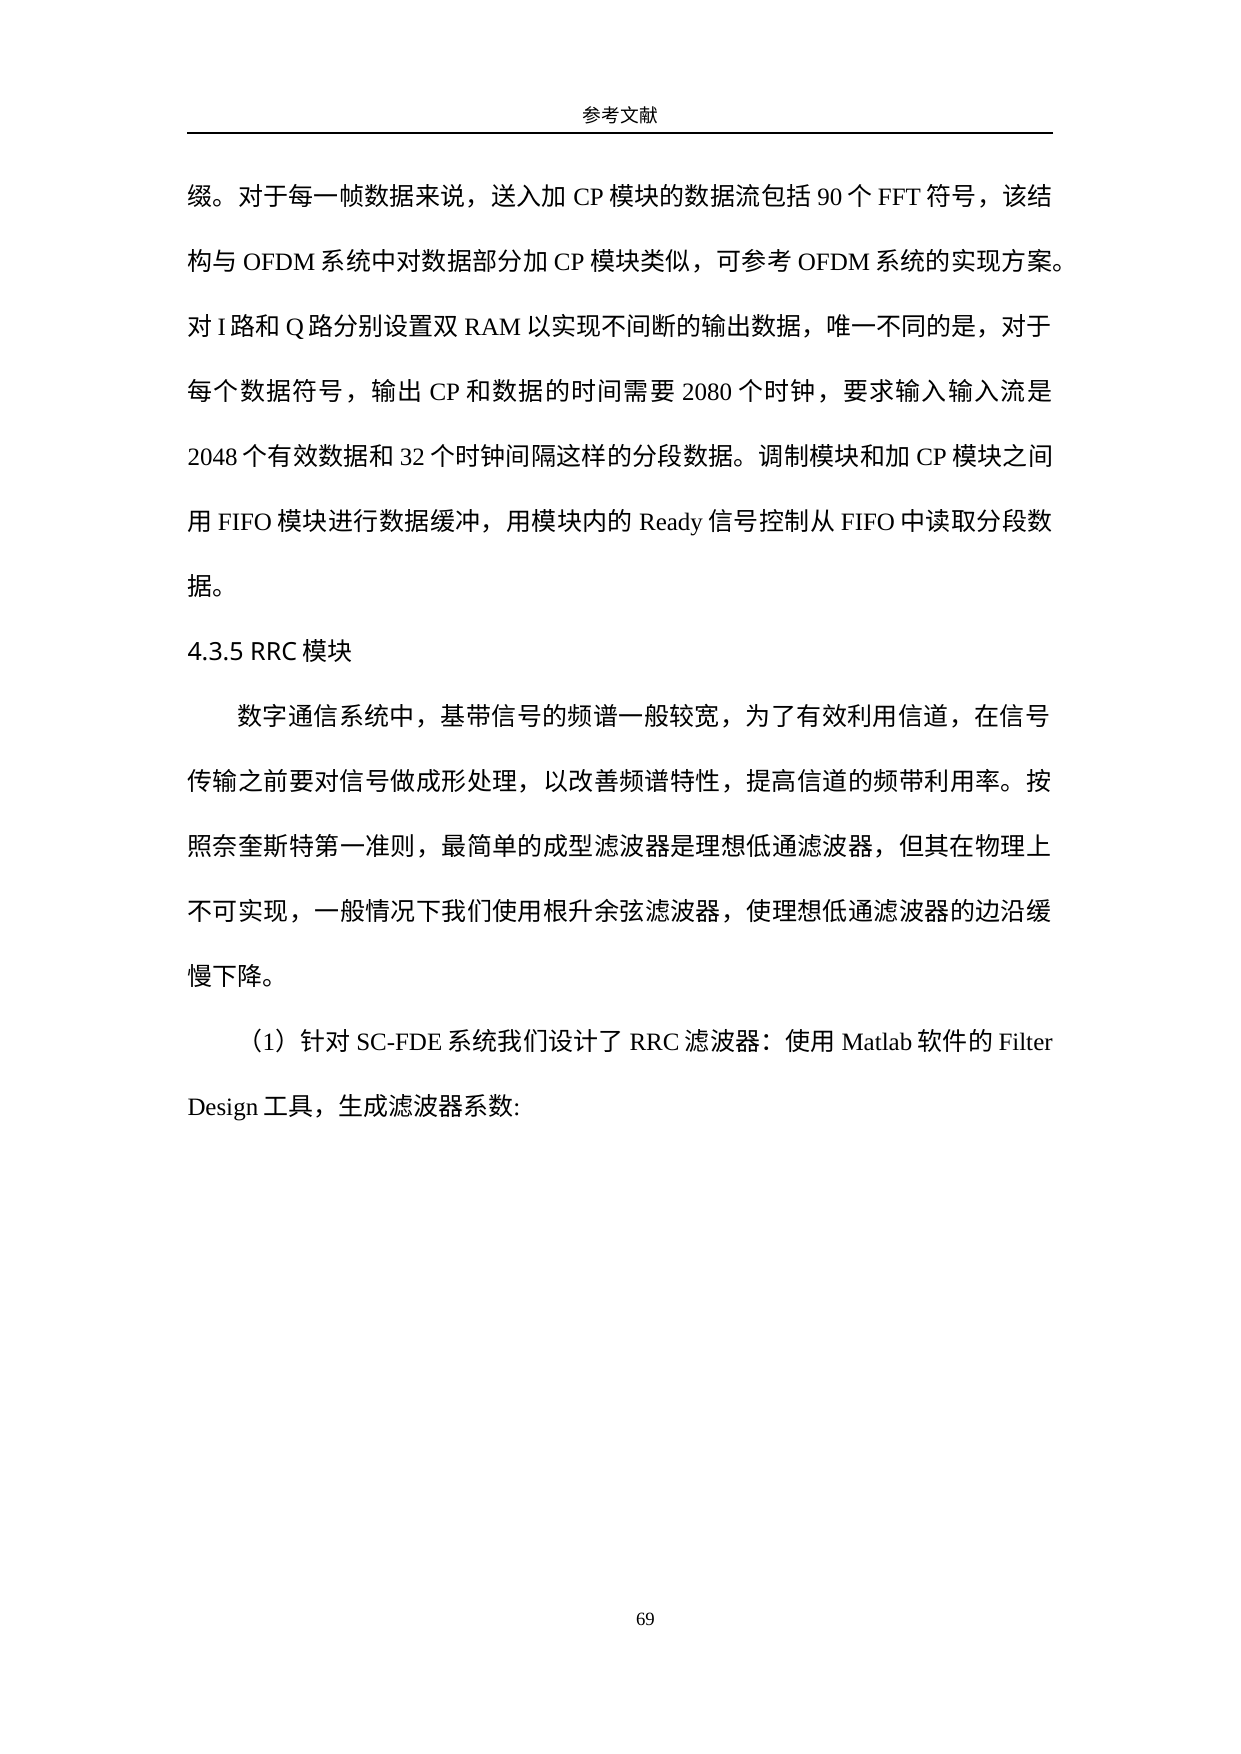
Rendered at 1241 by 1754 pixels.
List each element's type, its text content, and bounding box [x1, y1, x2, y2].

text （1）针对SC-FDE系统我们设计了RRC滤波器：使用Matlab软件的Filter Design工具，生成滤波器系数: [187, 1007, 1053, 1137]
text 4.3.5 RRC模块 [187, 617, 1053, 682]
text 数字通信系统中，基带信号的频谱一般较宽，为了有效利用信道，在信号传输之前要对信号做成形处理，以改善频谱特性，提高信道的频带利用率。按照奈奎斯特第一准则，最简单的成型滤波器是理想低通滤波器，但其在物理上不可实现，一般情况下我们使用根升余弦滤波器，使理想低通滤波器的边沿缓慢下降。 [187, 682, 1053, 1007]
